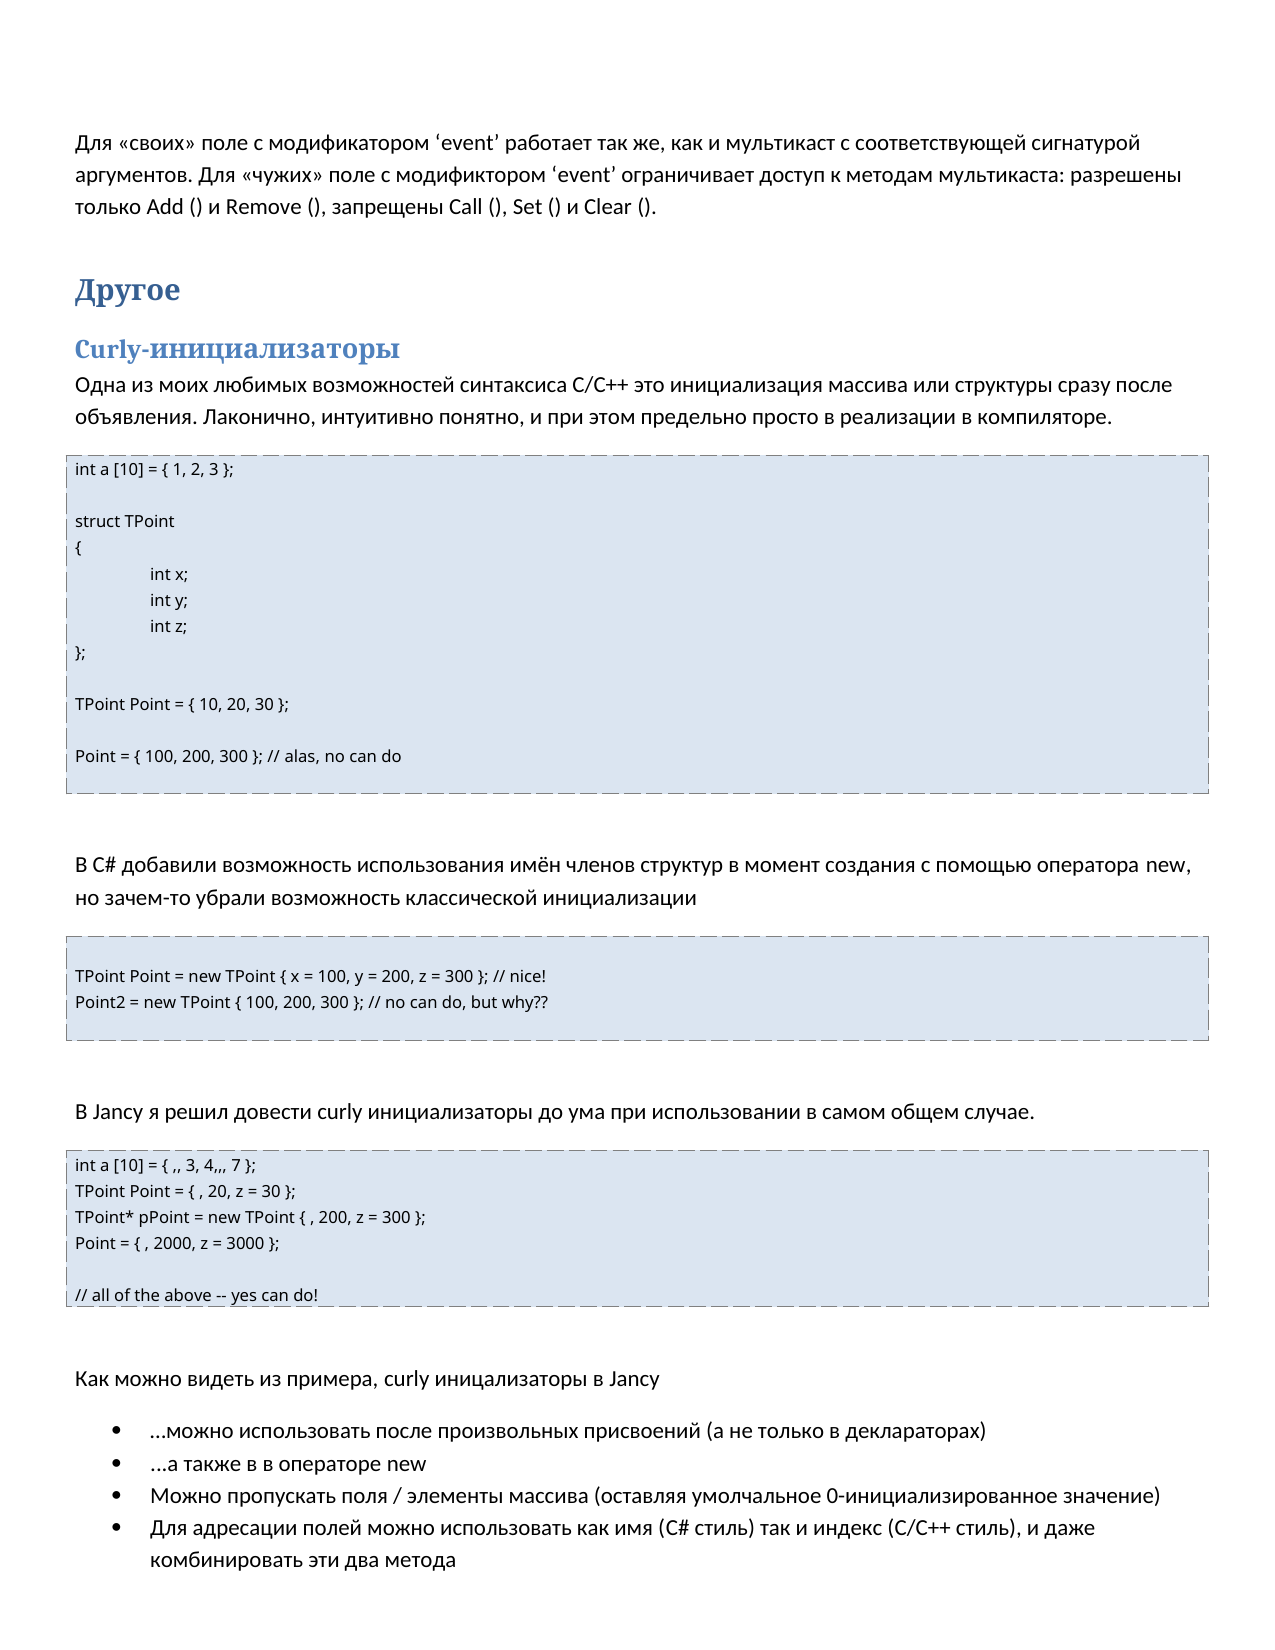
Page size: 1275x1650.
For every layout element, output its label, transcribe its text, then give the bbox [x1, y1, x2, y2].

list Для адресации полей можно использовать как имя (C# стиль) так и индекс (C/С++ стиль), и даже комбинировать эти два метода [112, 1513, 1200, 1573]
text TPoint* pPoint = new TPoint { , 200, z = 300 }; [66, 1202, 1209, 1228]
list ...а также в в операторе new [112, 1449, 1200, 1477]
text В Jancy я решил довести curly инициализаторы до ума при использовании в самом общем случае. [75, 1097, 1200, 1125]
text Point = { 100, 200, 300 }; // alas, no can do [66, 741, 1209, 767]
subtitle Curly-инициализаторы [75, 334, 1200, 365]
text В С# добавили возможность использования имён членов структур в момент создания с помощью оператора new, но зачем-то убрали возможность классической инициализации [75, 851, 1200, 911]
text { [66, 533, 1209, 559]
list Можно пропускать поля / элементы массива (оставляя умолчальное 0-инициализированное значение) [112, 1481, 1200, 1509]
text int z; [66, 611, 1209, 637]
list …можно использовать после произвольных присвоений (а не только в деклараторах) [112, 1417, 1200, 1445]
text int a [10] = { ,, 3, 4,,, 7 }; [66, 1150, 1209, 1176]
text // all of the above -- yes can do! [66, 1280, 1209, 1307]
text int x; [66, 559, 1209, 585]
text Как можно видеть из примера, curly иницализаторы в Jancy [75, 1364, 1200, 1392]
text Point = { , 2000, z = 3000 }; [66, 1228, 1209, 1254]
text TPoint Point = new TPoint { x = 100, y = 200, z = 300 }; // nice! [66, 962, 1209, 988]
text int y; [66, 585, 1209, 611]
text Point2 = new TPoint { 100, 200, 300 }; // no can do, but why?? [66, 988, 1209, 1014]
text int a [10] = { 1, 2, 3 }; [66, 455, 1209, 481]
text TPoint Point = { , 20, z = 30 }; [66, 1176, 1209, 1202]
text }; [66, 637, 1209, 663]
subtitle Другое [75, 274, 1200, 308]
text TPoint Point = { 10, 20, 30 }; [66, 689, 1209, 715]
text Для «своих» поле с модификатором ‘event’ работает так же, как и мультикаст с соответствующей сигнатурой аргументов. Для «чужих» поле с модификтором ‘event’ ограничивает доступ к методам мультикаста: разрешены только Add () и Remove (), запрещены Call (), Set () и Clear (). [75, 128, 1200, 220]
text struct TPoint [66, 507, 1209, 533]
text Одна из моих любимых возможностей синтаксиса С/С++ это инициализация массива или структуры сразу после объявления. Лаконично, интуитивно понятно, и при этом предельно просто в реализации в компиляторе. [75, 370, 1200, 430]
